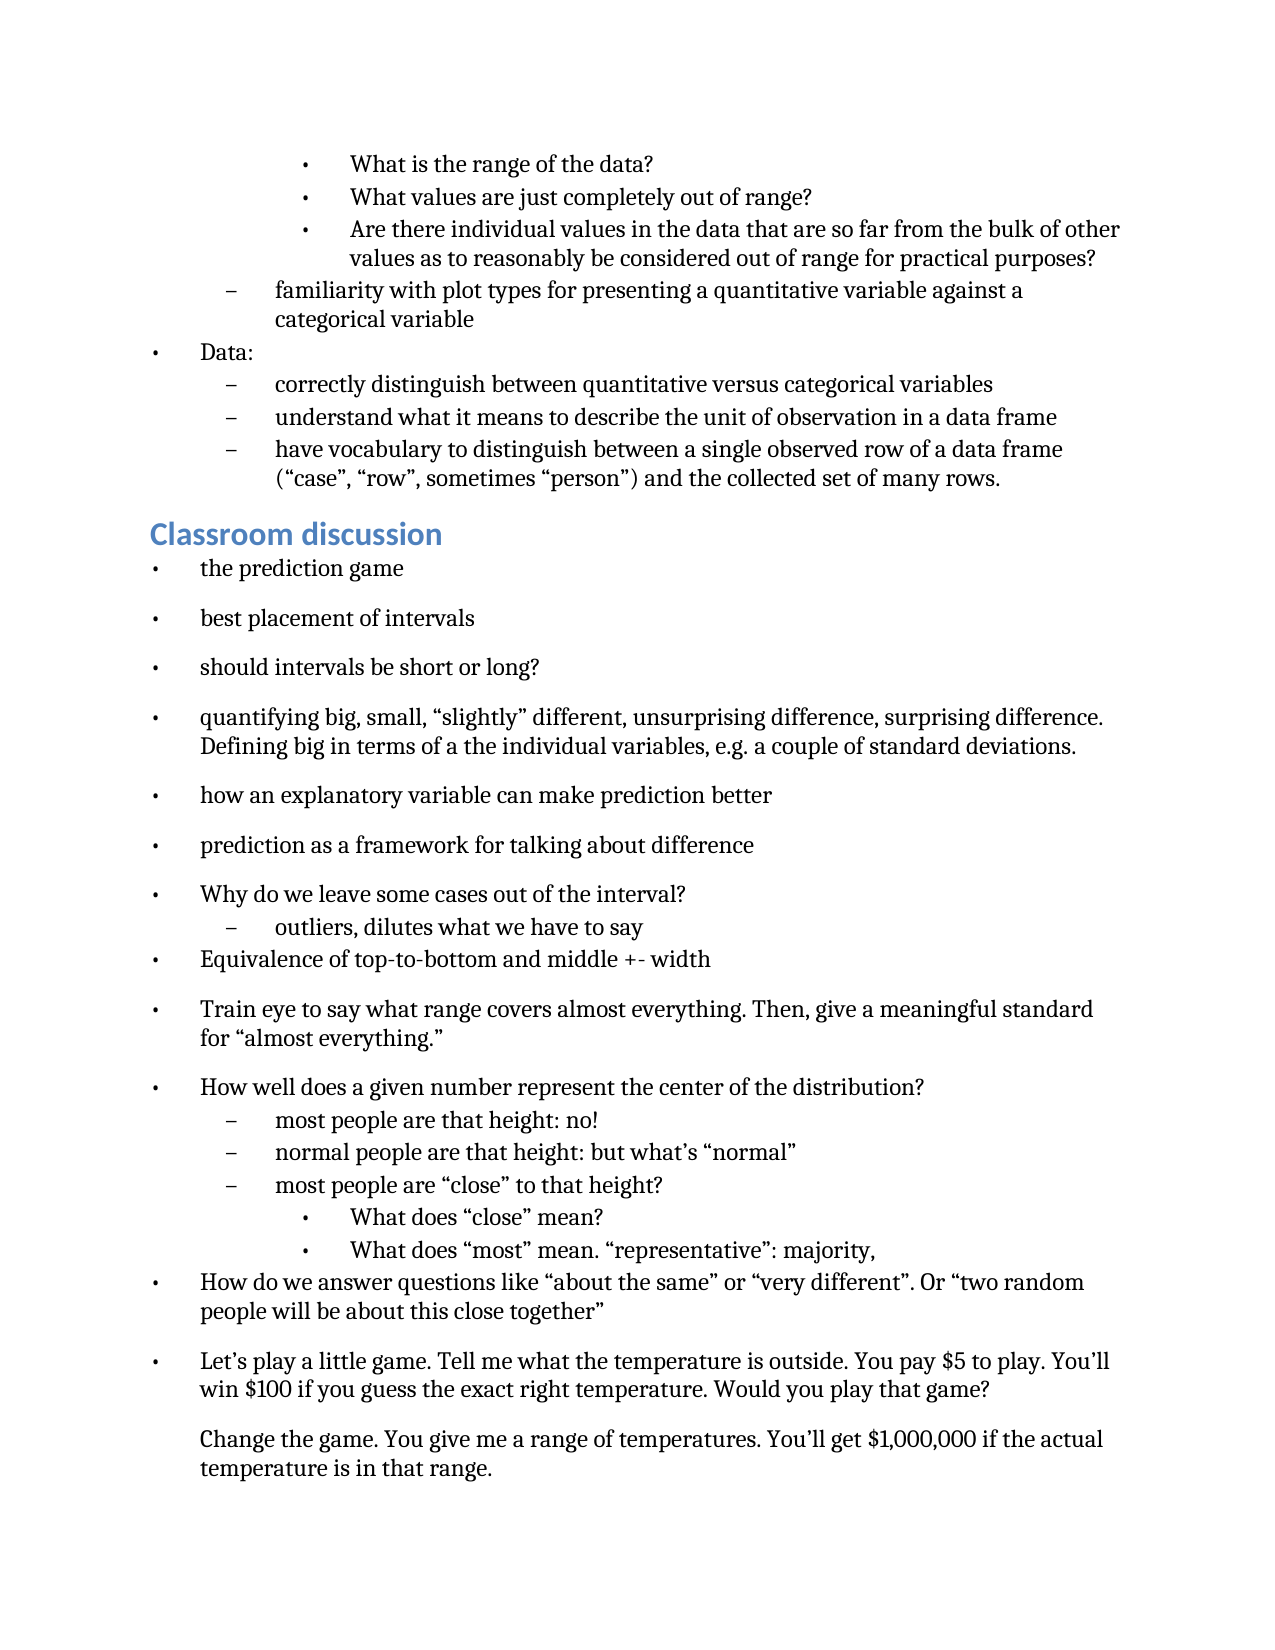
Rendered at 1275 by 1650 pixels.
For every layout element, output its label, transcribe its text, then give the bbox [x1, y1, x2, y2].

list have vocabulary to distinguish between a single observed row of a data frame (“case”, “row”, sometimes “person”) and the collected set of many rows. [225, 435, 1125, 492]
list best placement of intervals [150, 604, 1125, 632]
list Let’s play a little game. Tell me what the temperature is outside. You pay $5 to play. You’ll win $100 if you guess the exact right temperature. Would you play that game? [150, 1347, 1125, 1404]
list most people are “close” to that height? [225, 1171, 1125, 1199]
list Why do we leave some cases out of the interval? [150, 880, 1125, 909]
list What is the range of the data? [300, 150, 1125, 179]
list What does “close” mean? [300, 1203, 1125, 1232]
list how an explanatory variable can make prediction better [150, 781, 1125, 810]
list quantifying big, small, “slightly” different, unsurprising difference, surprising difference. Defining big in terms of a the individual variables, e.g. a couple of standard deviations. [150, 703, 1125, 760]
list normal people are that height: but what’s “normal” [225, 1138, 1125, 1167]
list outliers, dilutes what we have to say [225, 913, 1125, 942]
list the prediction game [150, 554, 1125, 583]
list prediction as a framework for talking about difference [150, 831, 1125, 859]
list What does “most” mean. “representative”: majority, [300, 1236, 1125, 1264]
list most people are that height: no! [225, 1106, 1125, 1134]
list Change the game. You give me a range of temperatures. You’ll get $1,000,000 if the actual temperature is in that range. [150, 1425, 1125, 1482]
list Data: [150, 337, 1125, 366]
list How well does a given number represent the center of the distribution? [150, 1073, 1125, 1102]
list correctly distinguish between quantitative versus categorical variables [225, 370, 1125, 399]
list Are there individual values in the data that are so far from the bulk of other values as to reasonably be considered out of range for practical purposes? [300, 215, 1125, 272]
list Train eye to say what range covers almost everything. Then, give a meaningful standard for “almost everything.” [150, 995, 1125, 1052]
list familiarity with plot types for presenting a quantitative variable against a categorical variable [225, 276, 1125, 334]
list What values are just completely out of range? [300, 182, 1125, 211]
subtitle Classroom discussion [150, 513, 1125, 554]
list How do we answer questions like “about the same” or “very different”. Or “two random people will be about this close together” [150, 1268, 1125, 1326]
list understand what it means to describe the unit of observation in a data frame [225, 402, 1125, 431]
list should intervals be short or long? [150, 653, 1125, 682]
list Equivalence of top-to-bottom and middle +- width [150, 945, 1125, 974]
